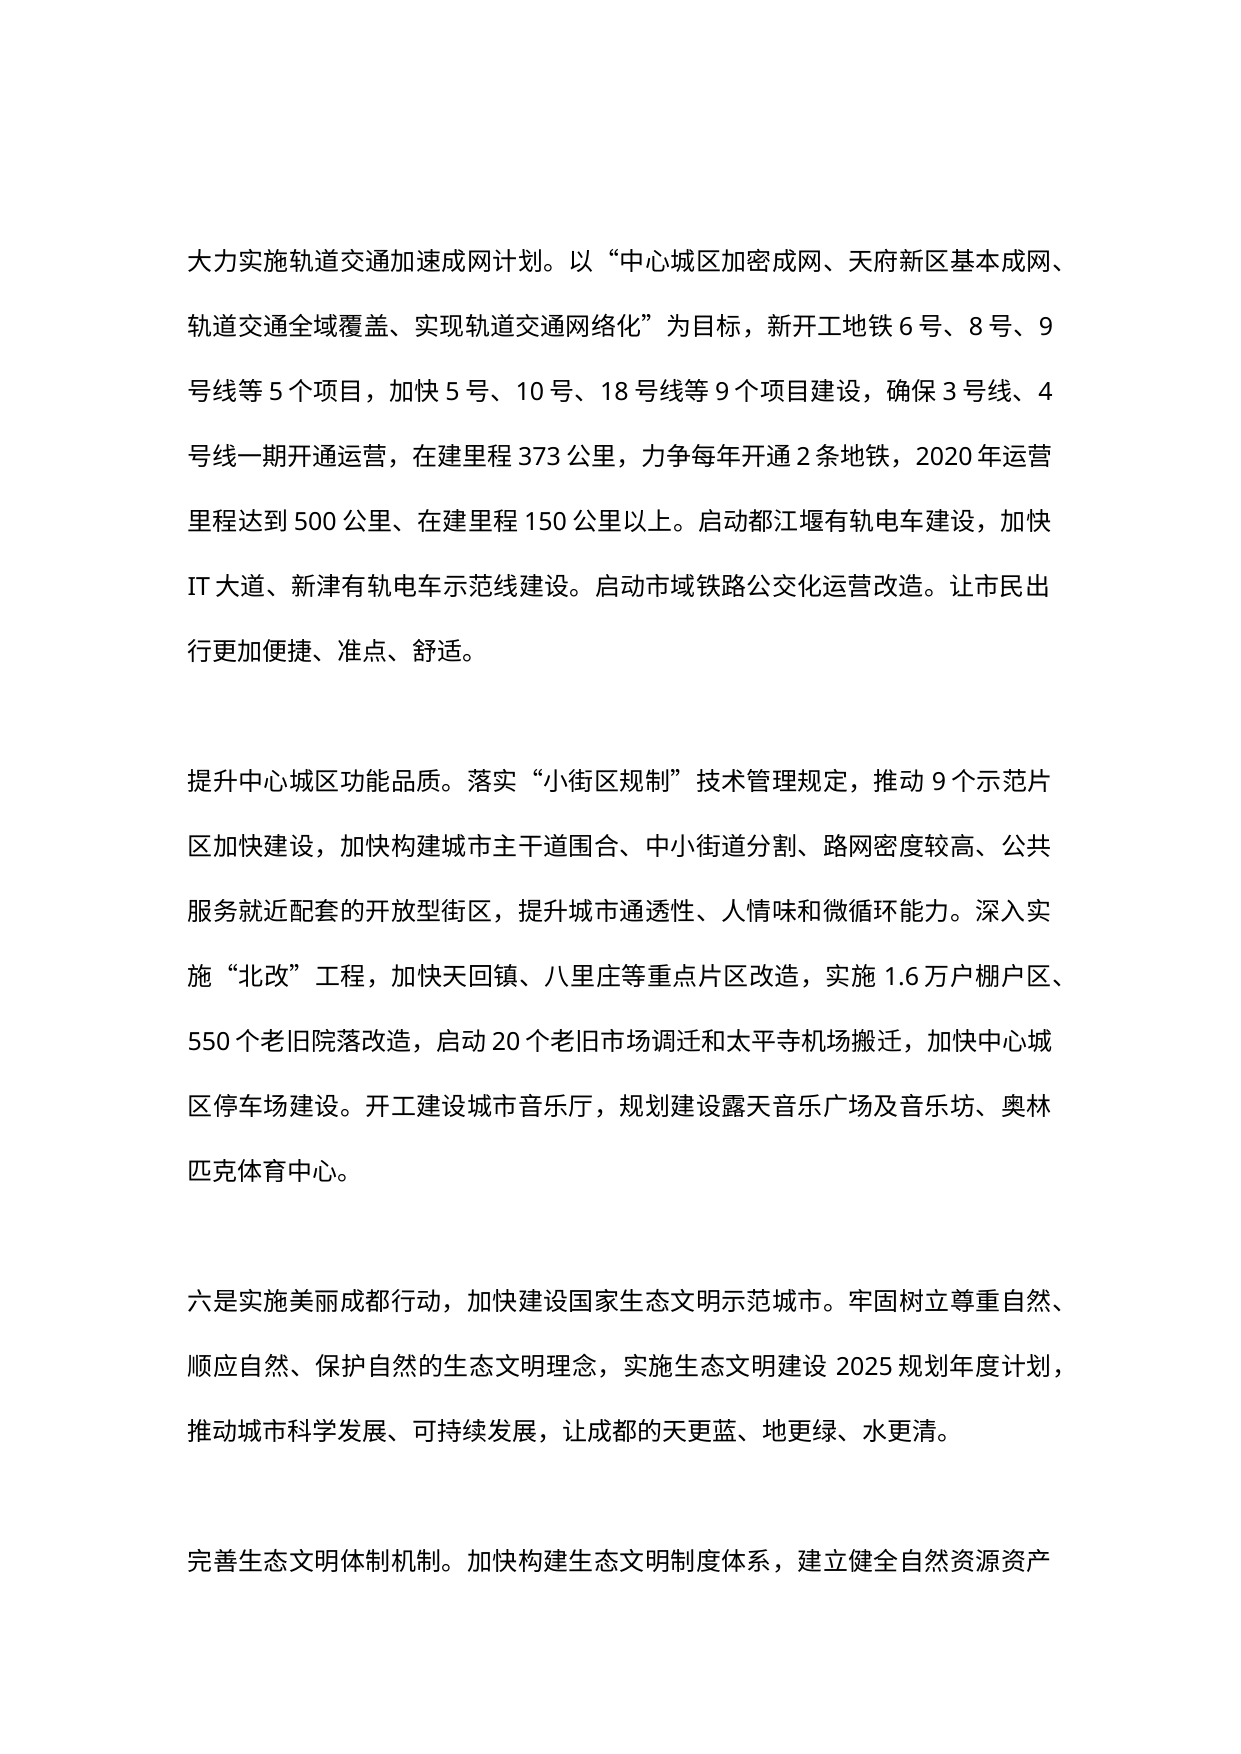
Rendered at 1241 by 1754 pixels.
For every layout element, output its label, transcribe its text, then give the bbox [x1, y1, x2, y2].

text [187, 1527, 1053, 1592]
text 大力实施轨道交通加速成网计划。以“中心城区加密成网、天府新区基本成网、轨道交通全域覆盖、实现轨道交通网络化”为目标，新开工地铁6号、8号、9号线等5个项目，加快5号、10号、18号线等9个项目建设，确保3号线、4号线一期开通运营，在建里程373公里，力争每年开通2条地铁，2020年运营里程达到500公里、在建里程150公里以上。启动都江堰有轨电车建设，加快IT大道、新津有轨电车示范线建设。启动市域铁路公交化运营改造。让市民出行更加便捷、准点、舒适。 [187, 227, 1053, 682]
text 六是实施美丽成都行动，加快建设国家生态文明示范城市。牢固树立尊重自然、顺应自然、保护自然的生态文明理念，实施生态文明建设2025规划年度计划，推动城市科学发展、可持续发展，让成都的天更蓝、地更绿、水更清。 [187, 1267, 1053, 1462]
text 提升中心城区功能品质。落实“小街区规制”技术管理规定，推动9个示范片区加快建设，加快构建城市主干道围合、中小街道分割、路网密度较高、公共服务就近配套的开放型街区，提升城市通透性、人情味和微循环能力。深入实施“北改”工程，加快天回镇、八里庄等重点片区改造，实施1.6万户棚户区、550个老旧院落改造，启动20个老旧市场调迁和太平寺机场搬迁，加快中心城区停车场建设。开工建设城市音乐厅，规划建设露天音乐广场及音乐坊、奥林匹克体育中心。 [187, 747, 1053, 1202]
